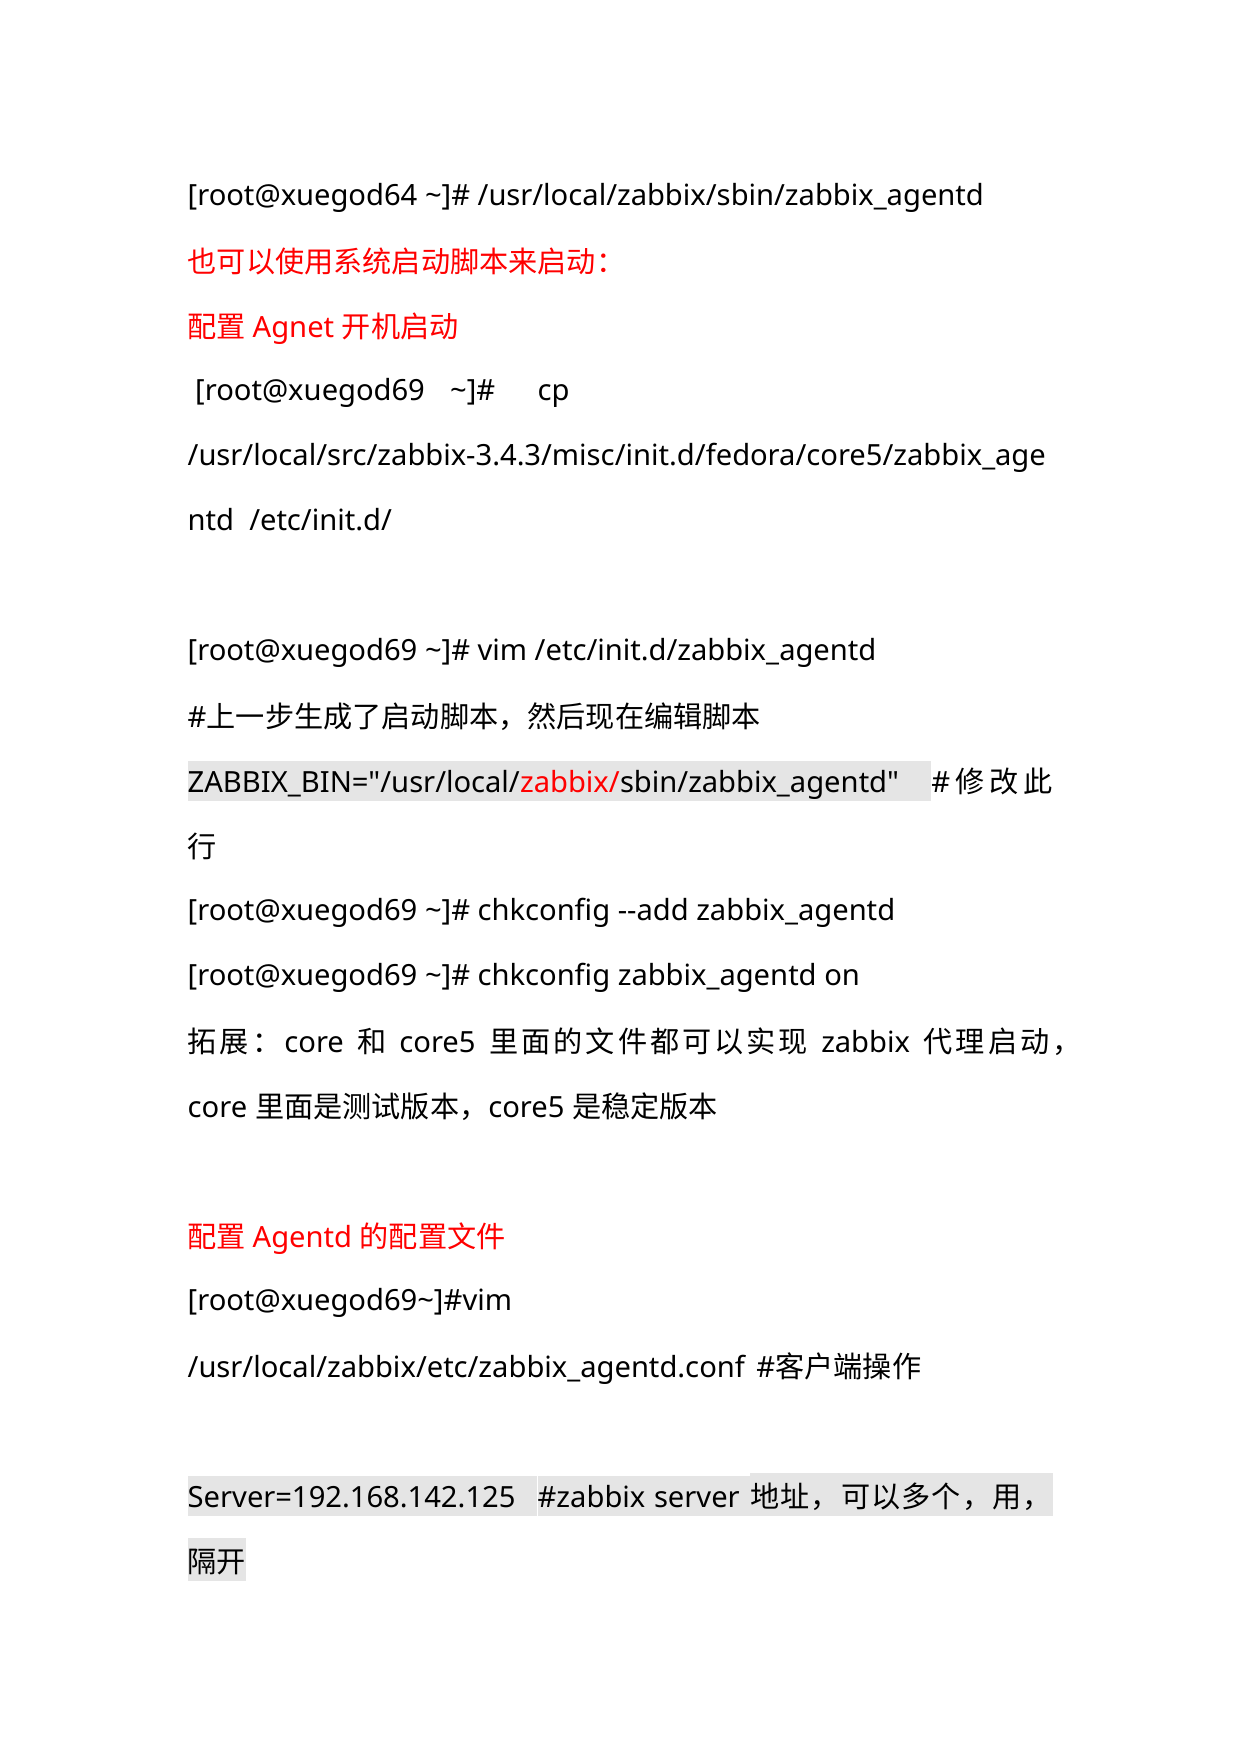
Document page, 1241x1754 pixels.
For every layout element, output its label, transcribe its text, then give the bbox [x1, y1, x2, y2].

text ZABBIX_BIN="/usr/local/zabbix/sbin/zabbix_agentd" #修改此行 [187, 747, 1053, 877]
text 也可以使用系统启动脚本来启动： [187, 227, 1053, 292]
text [root@xuegod69 ~]# cp /usr/local/src/zabbix-3.4.3/misc/init.d/fedora/core5/zabbix_agentd /etc/init.d/ [187, 357, 1053, 552]
text [root@xuegod69 ~]# vim /etc/init.d/zabbix_agentd [187, 617, 1053, 682]
text 配置 Agentd 的配置文件 [187, 1202, 1053, 1267]
text Server=192.168.142.125 #zabbix server 地址，可以多个，用，隔开 [187, 1462, 1053, 1592]
text [root@xuegod69 ~]# chkconfig --add zabbix_agentd [root@xuegod69 ~]# chkconfig zabbix_agentd on [187, 877, 1053, 1007]
text [root@xuegod69~]#vim /usr/local/zabbix/etc/zabbix_agentd.conf #客户端操作 [187, 1267, 1053, 1397]
text 配置 Agnet 开机启动 [187, 292, 1053, 357]
text 拓展：core 和 core5 里面的文件都可以实现 zabbix 代理启动，core 里面是测试版本，core5 是稳定版本 [187, 1007, 1053, 1137]
text #上一步生成了启动脚本，然后现在编辑脚本 [187, 682, 1053, 747]
text [root@xuegod64 ~]# /usr/local/zabbix/sbin/zabbix_agentd [187, 162, 1053, 227]
